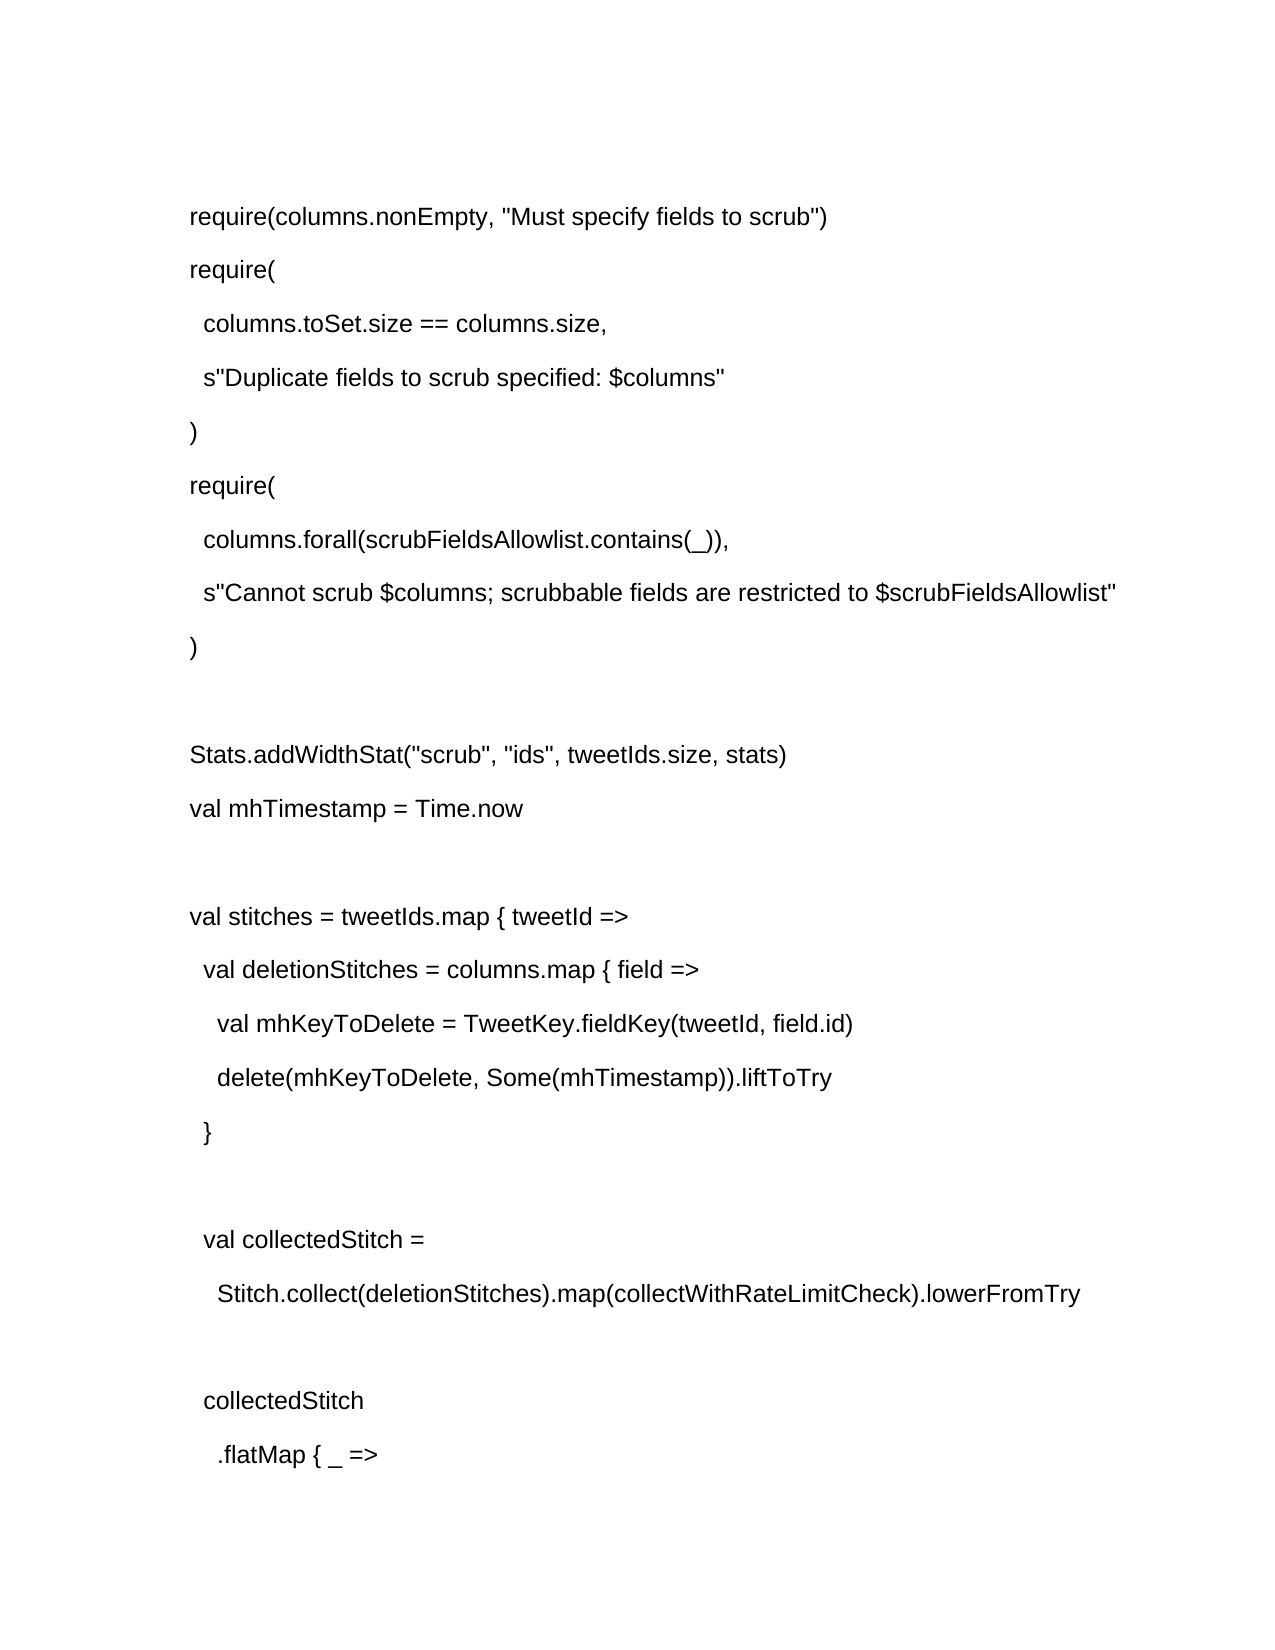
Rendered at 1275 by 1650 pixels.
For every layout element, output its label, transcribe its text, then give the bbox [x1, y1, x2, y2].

text val mhTimestamp = Time.now [148, 794, 1127, 823]
text s"Duplicate fields to scrub specified: $columns" [148, 363, 1127, 392]
text ) [148, 632, 1127, 661]
text val stitches = tweetIds.map { tweetId => [148, 902, 1127, 930]
text Stats.addWidthStat("scrub", "ids", tweetIds.size, stats) [148, 740, 1127, 769]
text val mhKeyToDelete = TweetKey.fieldKey(tweetId, field.id) [148, 1009, 1127, 1038]
text columns.forall(scrubFieldsAllowlist.contains(_)), [148, 524, 1127, 553]
text Stitch.collect(deletionStitches).map(collectWithRateLimitCheck).lowerFromTry [148, 1278, 1127, 1307]
text collectedStitch [148, 1386, 1127, 1415]
text ) [148, 417, 1127, 446]
text require( [148, 471, 1127, 499]
text val deletionStitches = columns.map { field => [148, 955, 1127, 984]
text val collectedStitch = [148, 1225, 1127, 1253]
text columns.toSet.size == columns.size, [148, 309, 1127, 338]
text .flatMap { _ => [148, 1440, 1127, 1469]
text require( [148, 255, 1127, 284]
text } [148, 1117, 1127, 1146]
text require(columns.nonEmpty, "Must specify fields to scrub") [148, 201, 1127, 230]
text delete(mhKeyToDelete, Some(mhTimestamp)).liftToTry [148, 1063, 1127, 1092]
text s"Cannot scrub $columns; scrubbable fields are restricted to $scrubFieldsAllowlist" [148, 578, 1127, 607]
